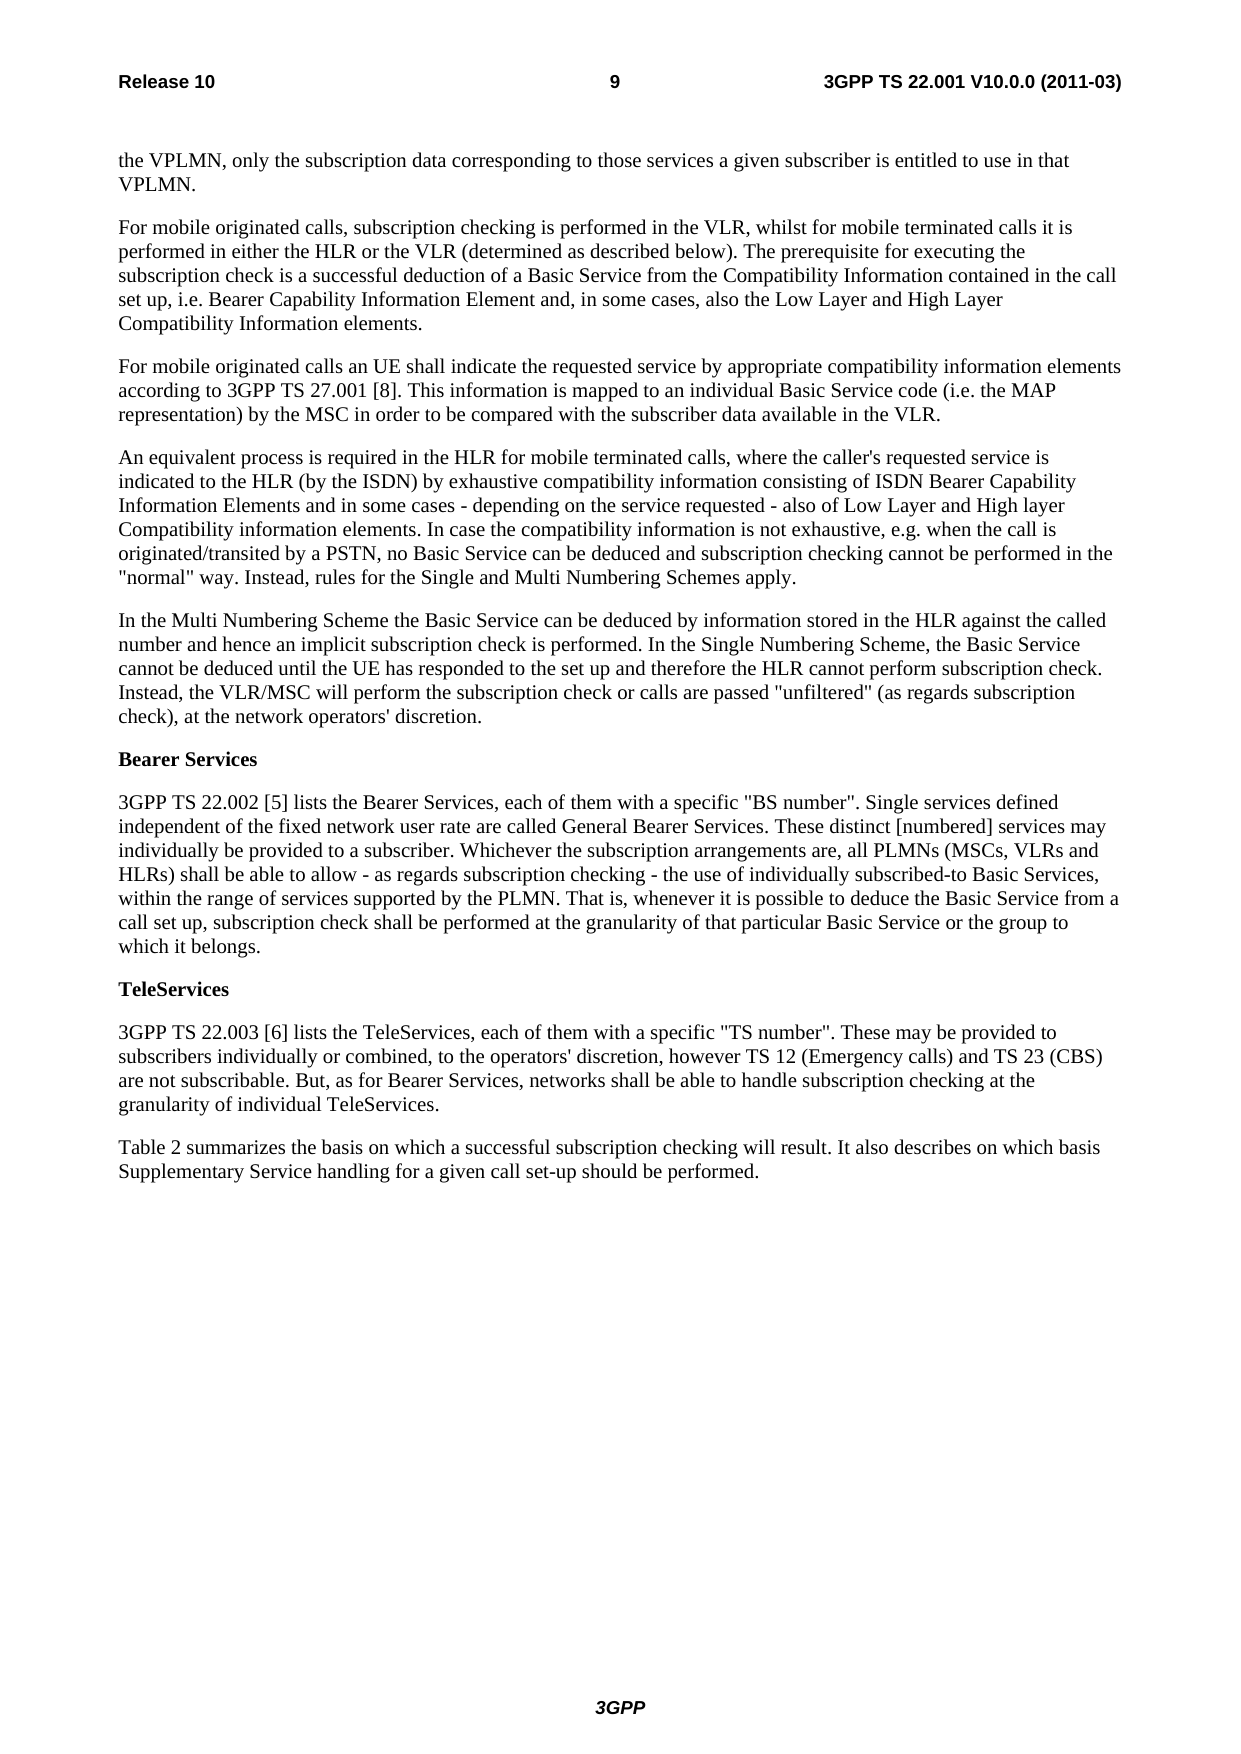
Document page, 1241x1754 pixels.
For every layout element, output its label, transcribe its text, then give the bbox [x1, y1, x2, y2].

text For mobile originated calls, subscription checking is performed in the VLR, whilst for mobile terminated calls it is performed in either the HLR or the VLR (determined as described below). The prerequisite for executing the subscription check is a successful deduction of a Basic Service from the Compatibility Information contained in the call set up, i.e. Bearer Capability Information Element and, in some cases, also the Low Layer and High Layer Compatibility Information elements. [118, 214, 1122, 335]
text An equivalent process is required in the HLR for mobile terminated calls, where the caller's requested service is indicated to the HLR (by the ISDN) by exhaustive compatibility information consisting of ISDN Bearer Capability Information Elements and in some cases - depending on the service requested - also of Low Layer and High layer Compatibility information elements. In case the compatibility information is not exhaustive, e.g. when the call is originated/transited by a PSTN, no Basic Service can be deduced and subscription checking cannot be performed in the "normal" way. Instead, rules for the Single and Multi Numbering Schemes apply. [118, 444, 1122, 589]
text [118, 148, 1122, 196]
text For mobile originated calls an UE shall indicate the requested service by appropriate compatibility information elements according to 3GPP TS 27.001 [8]. This information is mapped to an individual Basic Service code (i.e. the MAP representation) by the MSC in order to be compared with the subscriber data available in the VLR. [118, 354, 1122, 426]
text Bearer Services [118, 747, 1122, 771]
text 3GPP TS 22.003 [6] lists the TeleServices, each of them with a specific "TS number". These may be provided to subscribers individually or combined, to the operators' discretion, however TS 12 (Emergency calls) and TS 23 (CBS) are not subscribable. But, as for Bearer Services, networks shall be able to handle subscription checking at the granularity of individual TeleServices. [118, 1019, 1122, 1116]
text TeleServices [118, 977, 1122, 1001]
text 3GPP TS 22.002 [5] lists the Bearer Services, each of them with a specific "BS number". Single services defined independent of the fixed network user rate are called General Bearer Services. These distinct [numbered] services may individually be provided to a subscriber. Whichever the subscription arrangements are, all PLMNs (MSCs, VLRs and HLRs) shall be able to allow - as regards subscription checking - the use of individually subscribed-to Basic Services, within the range of services supported by the PLMN. That is, whenever it is possible to deduce the Basic Service from a call set up, subscription check shall be performed at the granularity of that particular Basic Service or the group to which it belongs. [118, 789, 1122, 958]
text In the Multi Numbering Scheme the Basic Service can be deduced by information stored in the HLR against the called number and hence an implicit subscription check is performed. In the Single Numbering Scheme, the Basic Service cannot be deduced until the UE has responded to the set up and therefore the HLR cannot perform subscription check. Instead, the VLR/MSC will perform the subscription check or calls are passed "unfiltered" (as regards subscription check), at the network operators' discretion. [118, 608, 1122, 728]
text Table 2 summarizes the basis on which a successful subscription checking will result. It also describes on which basis Supplementary Service handling for a given call set-up should be performed. [118, 1134, 1122, 1183]
